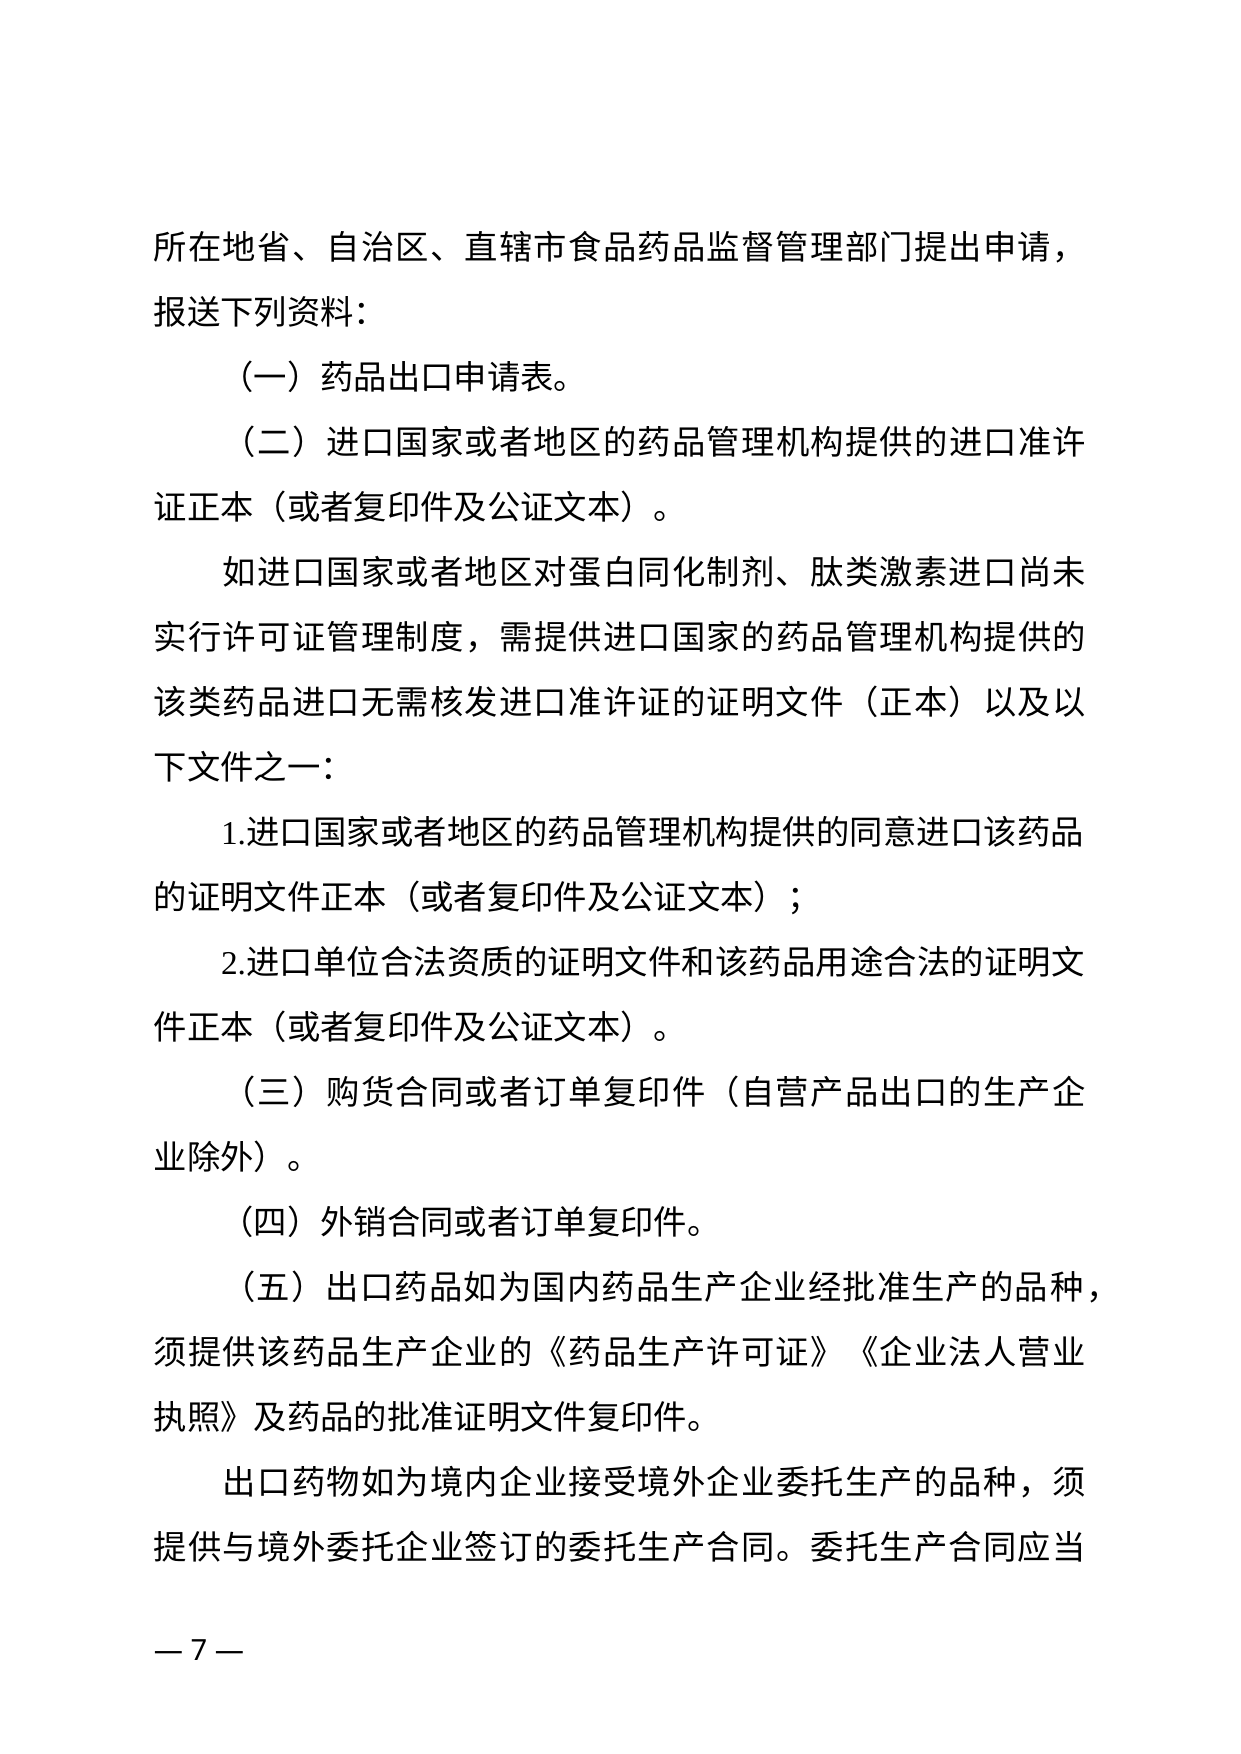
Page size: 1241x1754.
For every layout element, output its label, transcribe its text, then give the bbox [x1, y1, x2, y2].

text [153, 212, 1087, 342]
text （四）外销合同或者订单复印件。 [153, 1187, 1087, 1252]
text 如进口国家或者地区对蛋白同化制剂、肽类激素进口尚未实行许可证管理制度，需提供进口国家的药品管理机构提供的该类药品进口无需核发进口准许证的证明文件（正本）以及以下文件之一： [153, 537, 1087, 797]
text （一）药品出口申请表。 [153, 342, 1087, 407]
text 1.进口国家或者地区的药品管理机构提供的同意进口该药品的证明文件正本（或者复印件及公证文本）； [153, 797, 1087, 927]
text （三）购货合同或者订单复印件（自营产品出口的生产企业除外）。 [153, 1057, 1087, 1187]
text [153, 1447, 1087, 1577]
text （二）进口国家或者地区的药品管理机构提供的进口准许证正本（或者复印件及公证文本）。 [153, 407, 1087, 537]
text （五）出口药品如为国内药品生产企业经批准生产的品种，须提供该药品生产企业的《药品生产许可证》《企业法人营业执照》及药品的批准证明文件复印件。 [153, 1252, 1087, 1447]
text 2.进口单位合法资质的证明文件和该药品用途合法的证明文件正本（或者复印件及公证文本）。 [153, 927, 1087, 1057]
